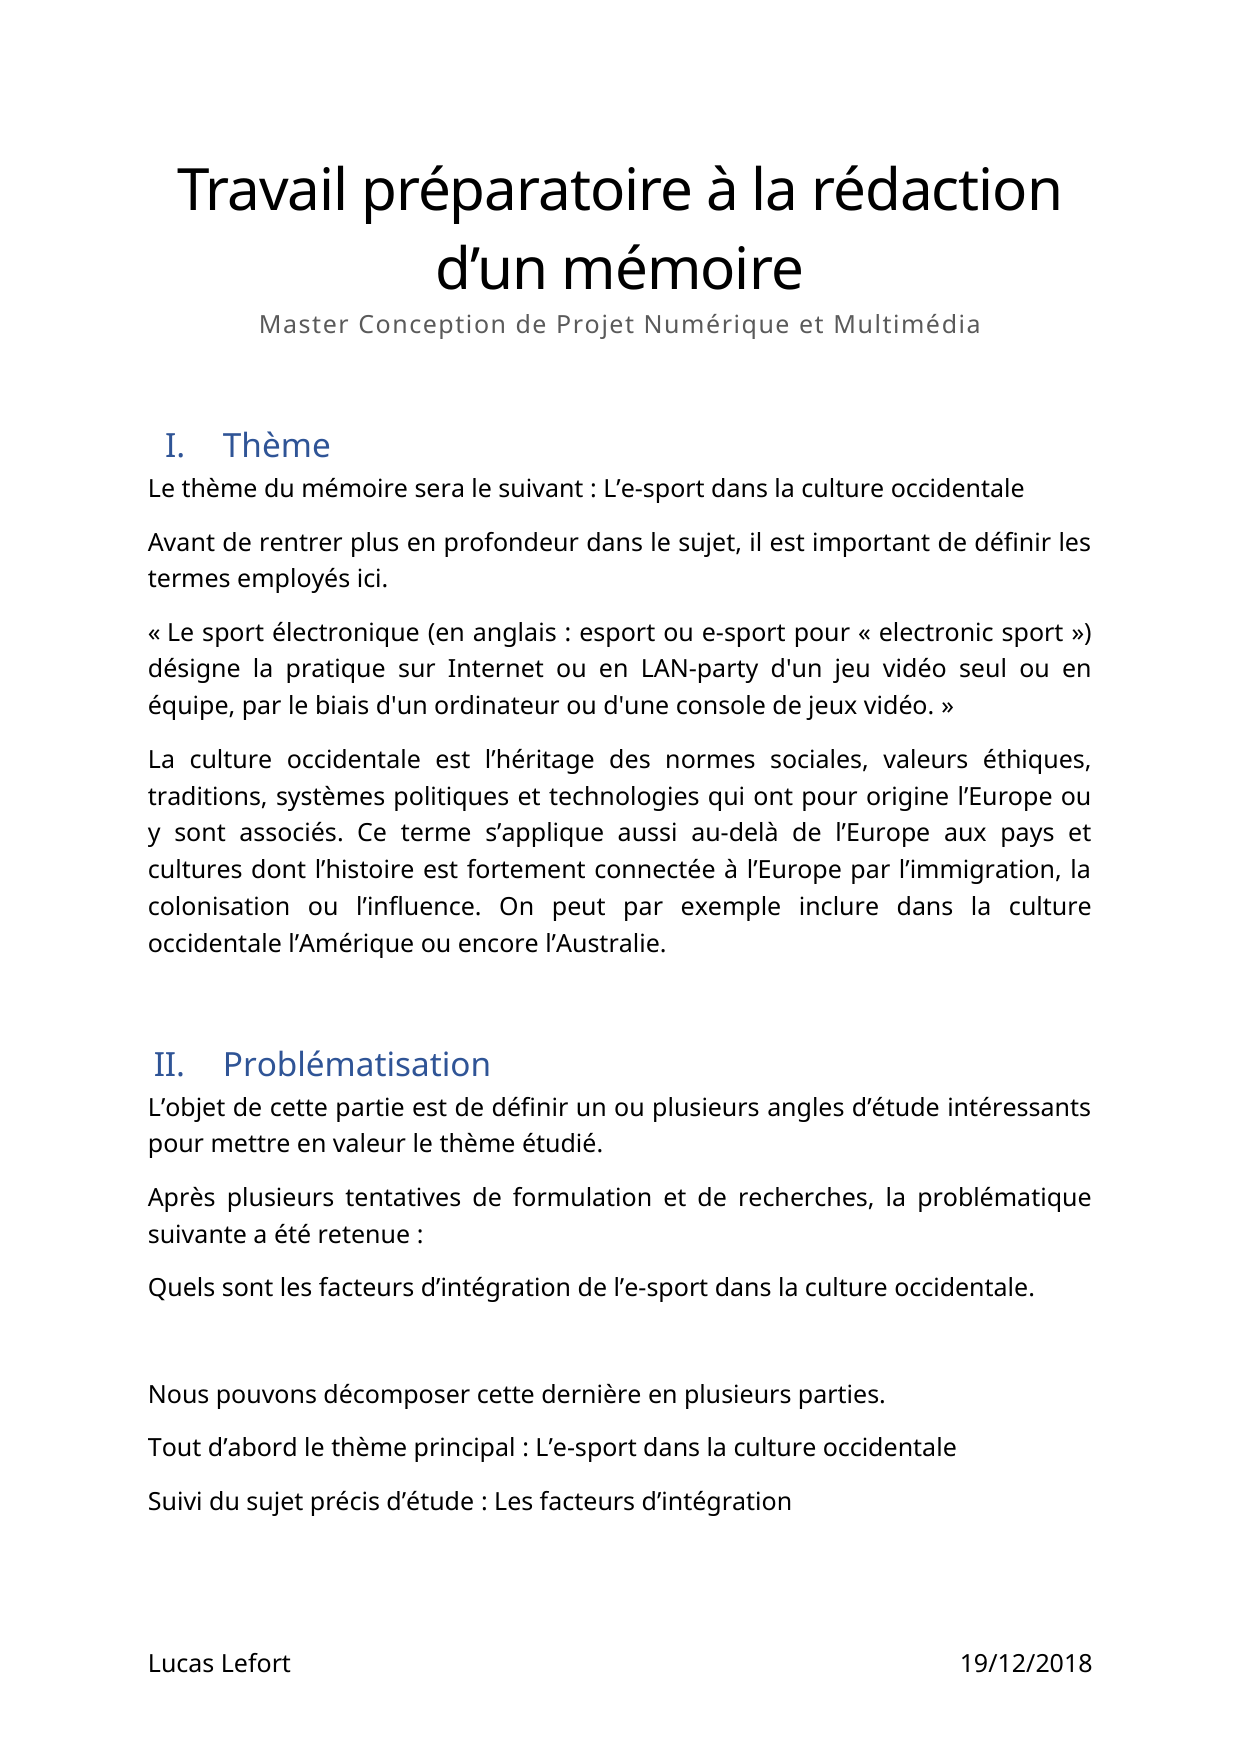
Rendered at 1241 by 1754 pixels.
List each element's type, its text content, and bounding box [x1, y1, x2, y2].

subtitle Master Conception de Projet Numérique et Multimédia [148, 307, 1093, 341]
text Suivi du sujet précis d’étude : Les facteurs d’intégration [148, 1483, 1093, 1518]
text L’objet de cette partie est de définir un ou plusieurs angles d’étude intéressants pour mettre en valeur le thème étudié. [148, 1089, 1093, 1160]
text Nous pouvons décomposer cette dernière en plusieurs parties. [148, 1377, 1093, 1411]
text « Le sport électronique (en anglais : esport ou e-sport pour « electronic sport ») désigne la pratique sur Internet ou en LAN-party d'un jeu vidéo seul ou en équipe, par le biais d'un ordinateur ou d'une console de jeux vidéo. » [148, 614, 1093, 722]
text La culture occidentale est l’héritage des normes sociales, valeurs éthiques, traditions, systèmes politiques et technologies qui ont pour origine l’Europe ou y sont associés. Ce terme s’applique aussi au-delà de l’Europe aux pays et cultures dont l’histoire est fortement connectée à l’Europe par l’immigration, la colonisation ou l’influence. On peut par exemple inclure dans la culture occidentale l’Amérique ou encore l’Australie. [148, 741, 1093, 959]
text Quels sont les facteurs d’intégration de l’e-sport dans la culture occidentale. [148, 1270, 1093, 1304]
text Tout d’abord le thème principal : L’e-sport dans la culture occidentale [148, 1430, 1093, 1464]
subtitle Problématisation [185, 1040, 1093, 1086]
subtitle Thème [185, 422, 1093, 467]
text Le thème du mémoire sera le suivant : L’e-sport dans la culture occidentale [148, 471, 1093, 505]
title Travail préparatoire à la rédaction d’un mémoire [148, 148, 1093, 307]
text Avant de rentrer plus en profondeur dans le sujet, il est important de définir les termes employés ici. [148, 524, 1093, 595]
text Après plusieurs tentatives de formulation et de recherches, la problématique suivante a été retenue : [148, 1179, 1093, 1250]
